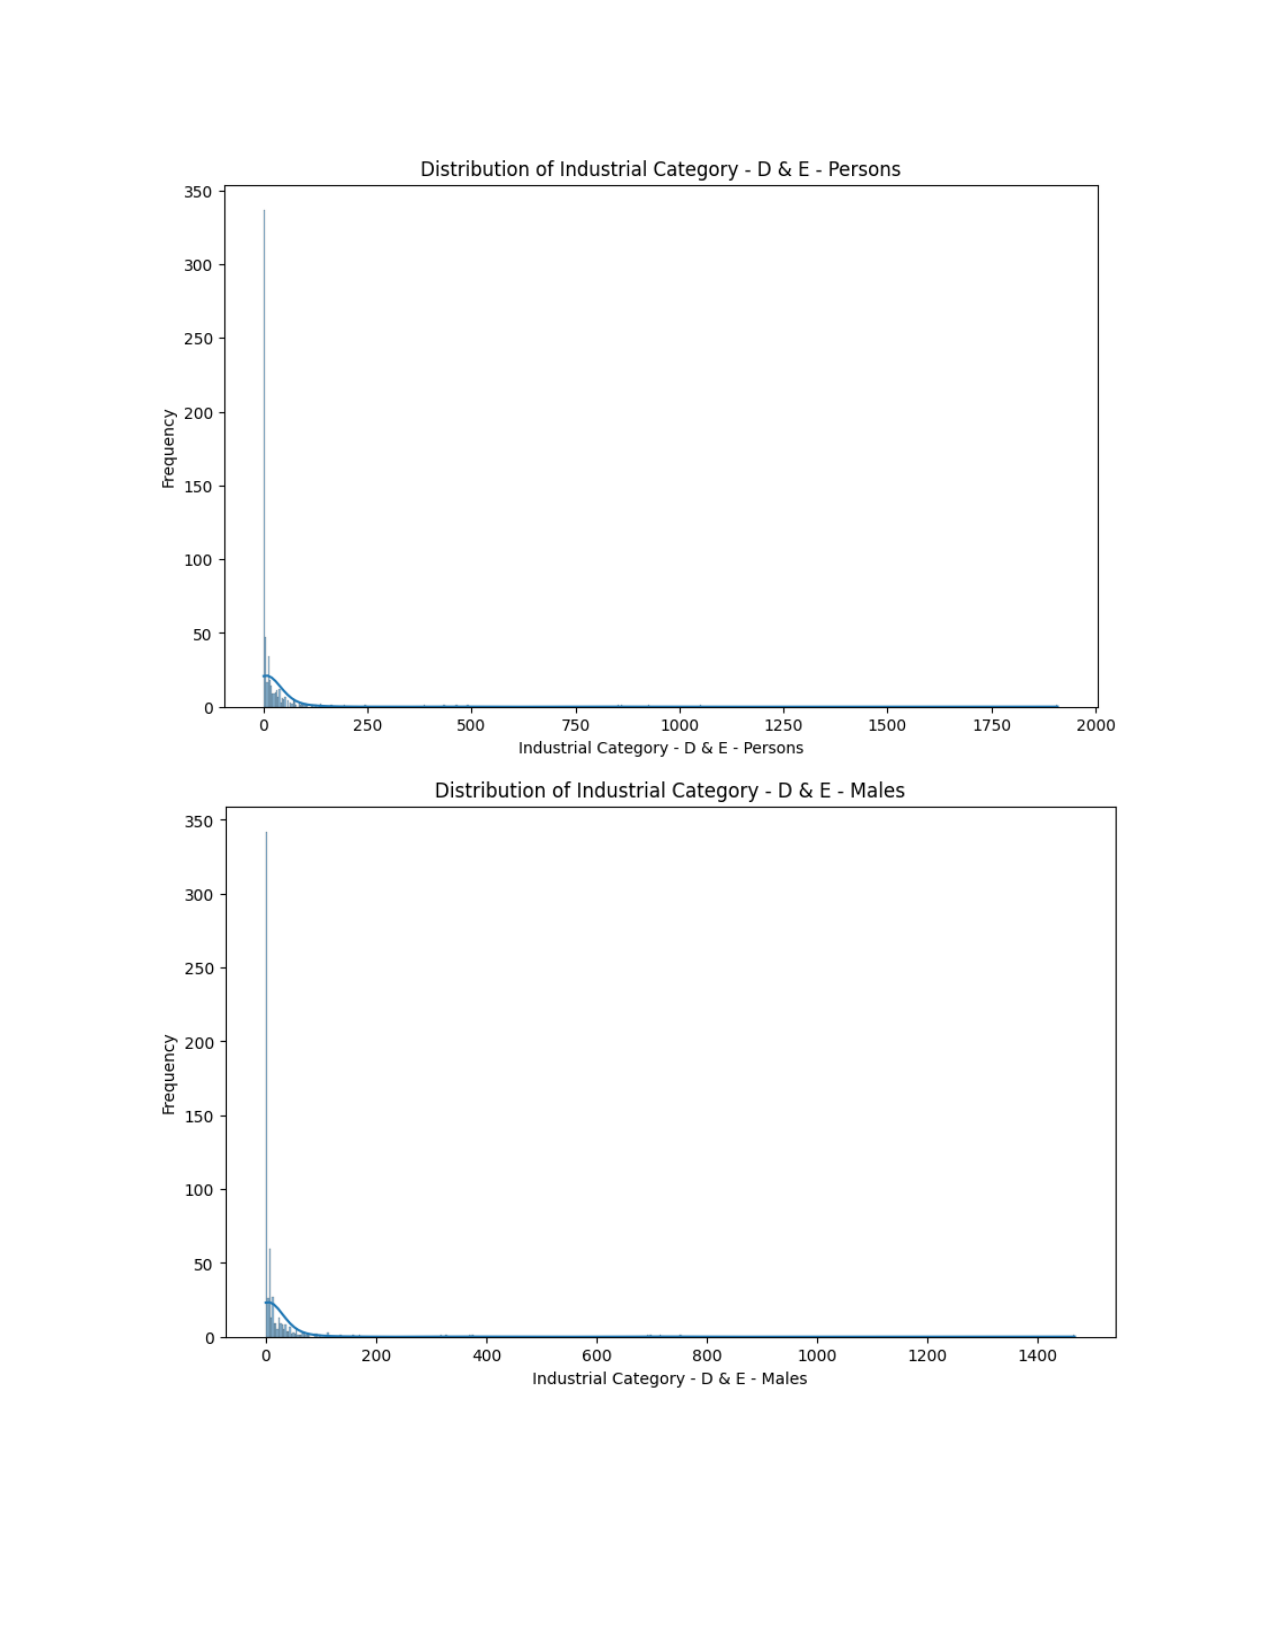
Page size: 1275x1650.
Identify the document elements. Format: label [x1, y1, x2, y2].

picture [150, 770, 1125, 1398]
picture [150, 150, 1125, 767]
